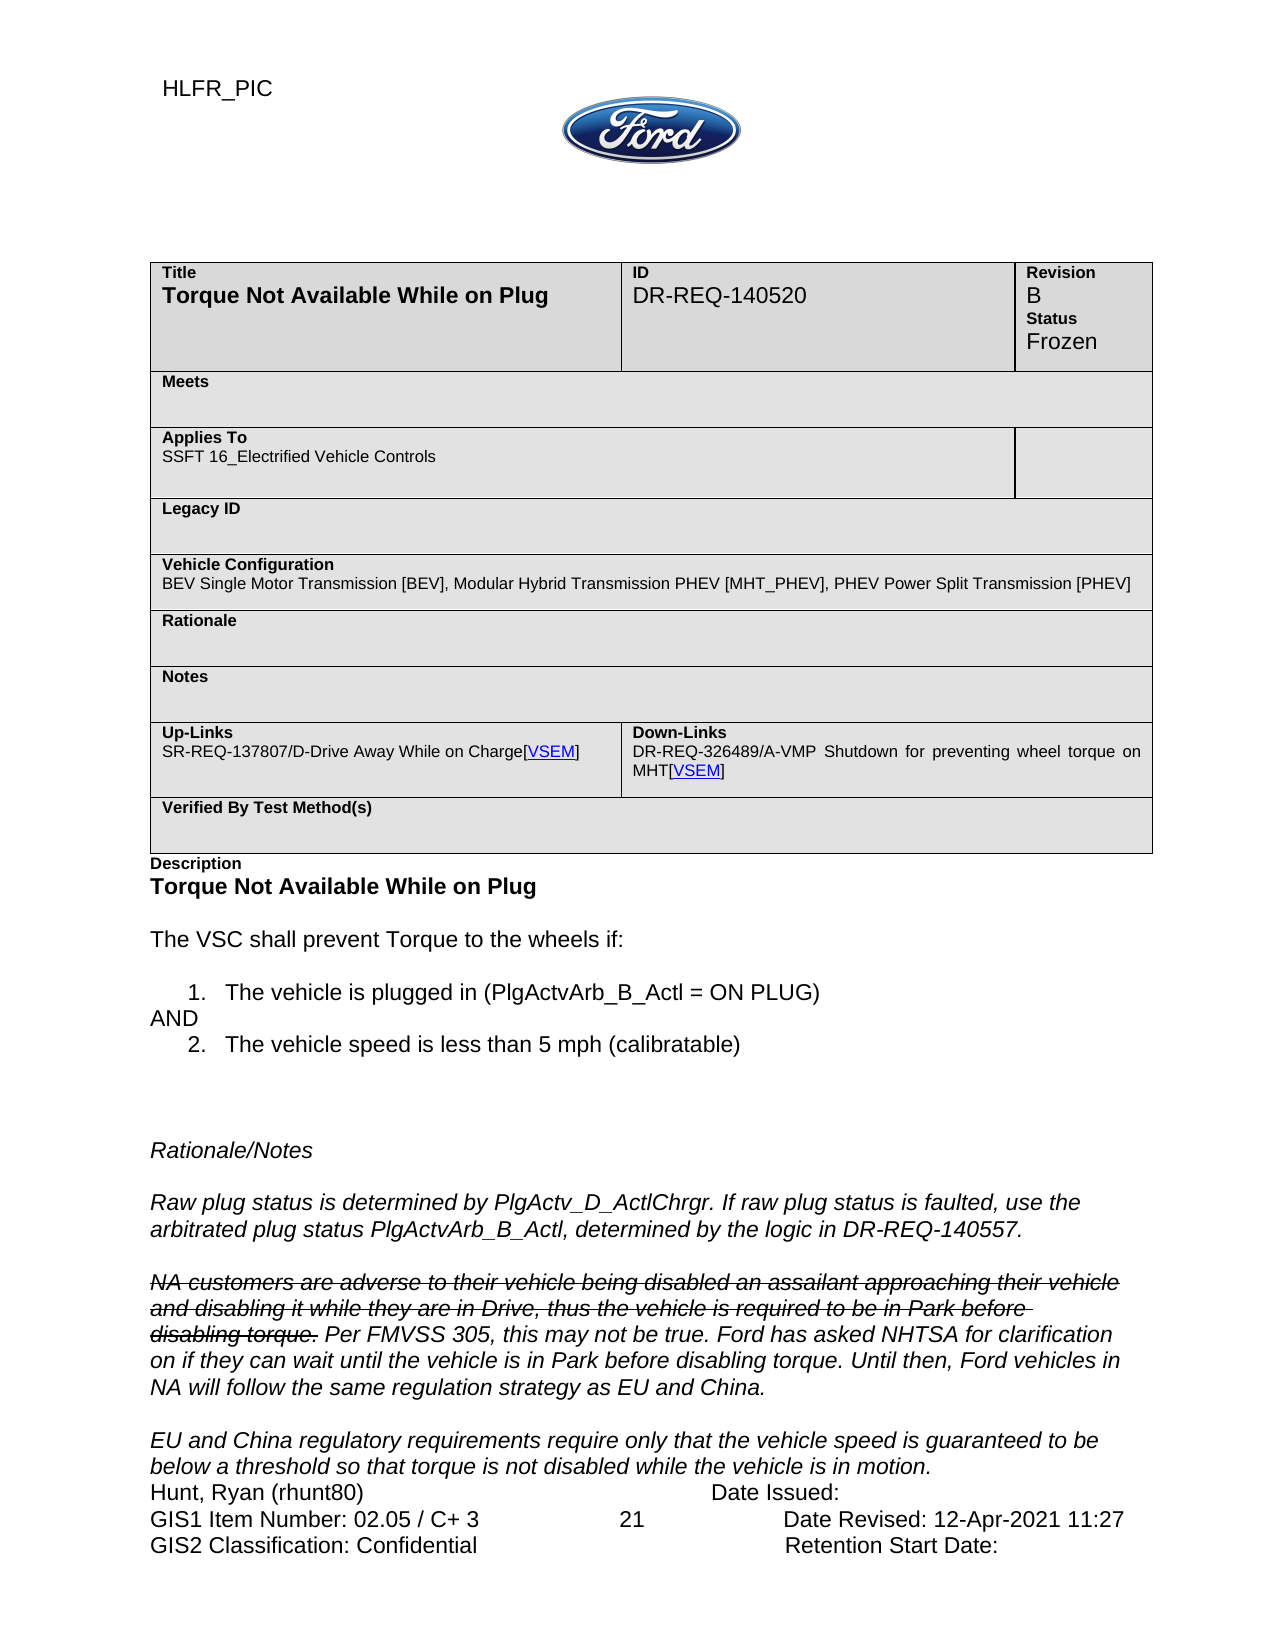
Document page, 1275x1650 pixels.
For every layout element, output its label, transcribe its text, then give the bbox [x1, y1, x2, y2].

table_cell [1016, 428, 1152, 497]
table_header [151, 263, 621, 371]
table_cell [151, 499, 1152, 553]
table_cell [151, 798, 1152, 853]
text Rationale/Notes [150, 1137, 1125, 1163]
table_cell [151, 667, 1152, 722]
text NA customers are adverse to their vehicle being disabled an assailant approaching their vehicle and disabling it while they are in Drive, thus the vehicle is required to be in Park before disabling torque. Per FMVSS 305, this may not be true. Ford has asked NHTSA for clarification on if they can wait until the vehicle is in Park before disabling torque. Until then, Ford vehicles in NA will follow the same regulation strategy as EU and China. [150, 1268, 1125, 1400]
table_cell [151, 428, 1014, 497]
list The vehicle speed is less than 5 mph (calibratable) [187, 1031, 1125, 1058]
text Raw plug status is determined by PlgActv_D_ActlChrgr. If raw plug status is faulted, use the arbitrated plug status PlgActvArb_B_Actl, determined by the logic in DR-REQ-140557. [150, 1189, 1125, 1242]
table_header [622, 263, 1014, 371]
text Torque Not Available While on Plug [150, 873, 1125, 899]
text Description [150, 854, 1125, 873]
text EU and China regulatory requirements require only that the vehicle speed is guaranteed to be below a threshold so that torque is not disabled while the vehicle is in motion. [150, 1427, 1125, 1479]
picture [540, 75, 763, 186]
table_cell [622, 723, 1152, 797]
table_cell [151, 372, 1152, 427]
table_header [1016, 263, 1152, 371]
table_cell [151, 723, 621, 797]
text AND [150, 1005, 1125, 1031]
text The VSC shall prevent Torque to the wheels if: [150, 926, 1125, 952]
list The vehicle is plugged in (PlgActvArb_B_Actl = ON PLUG) [187, 978, 1125, 1005]
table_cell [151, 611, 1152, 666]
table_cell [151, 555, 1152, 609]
